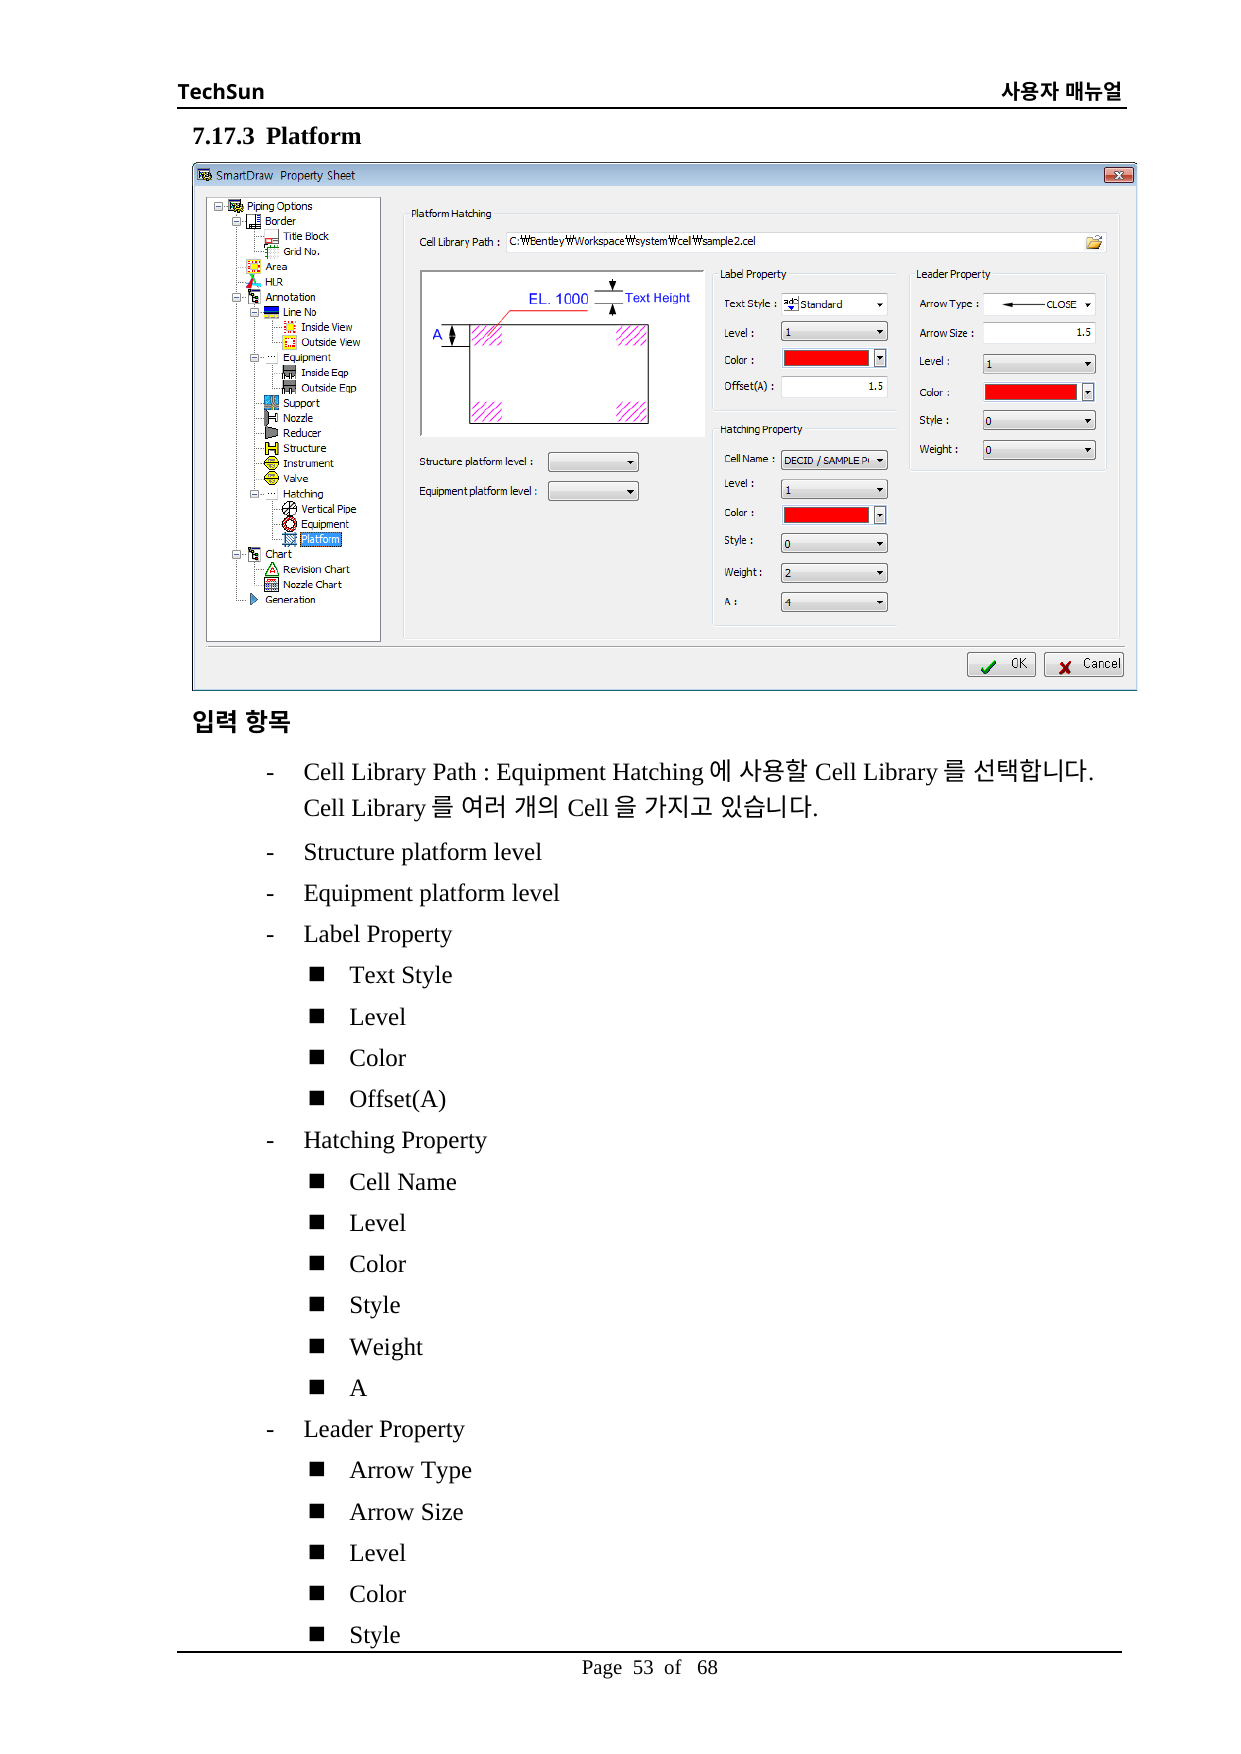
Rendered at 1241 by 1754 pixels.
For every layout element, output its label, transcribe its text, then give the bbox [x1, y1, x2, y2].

list Level [307, 1538, 1122, 1567]
list Level [307, 1002, 1122, 1030]
list Cell Name [307, 1167, 1122, 1195]
list Color [307, 1043, 1122, 1072]
list Color [307, 1249, 1122, 1278]
list Equipment platform level [266, 878, 1122, 907]
list Leader Property [266, 1414, 1122, 1443]
list Arrow Type [307, 1455, 1122, 1484]
list Arrow Size [307, 1497, 1122, 1525]
list Hatching Property [266, 1125, 1122, 1154]
list Style [307, 1290, 1122, 1319]
subtitle Platform [192, 121, 1122, 150]
list Cell Library Path : Equipment Hatching에 사용할 Cell Library를 선택합니다. Cell Library를 여러 개의 Cell을 가지고 있습니다. [266, 752, 1122, 824]
list Text Style [307, 960, 1122, 989]
list Weight [307, 1332, 1122, 1360]
list Level [307, 1208, 1122, 1237]
list Structure platform level [266, 837, 1122, 865]
list Offset(A) [307, 1084, 1122, 1113]
text 입력 항목 [192, 703, 1122, 739]
list Style [307, 1620, 1122, 1649]
list Label Property [266, 919, 1122, 948]
list A [307, 1373, 1122, 1402]
list Color [307, 1579, 1122, 1608]
picture [192, 162, 1138, 691]
